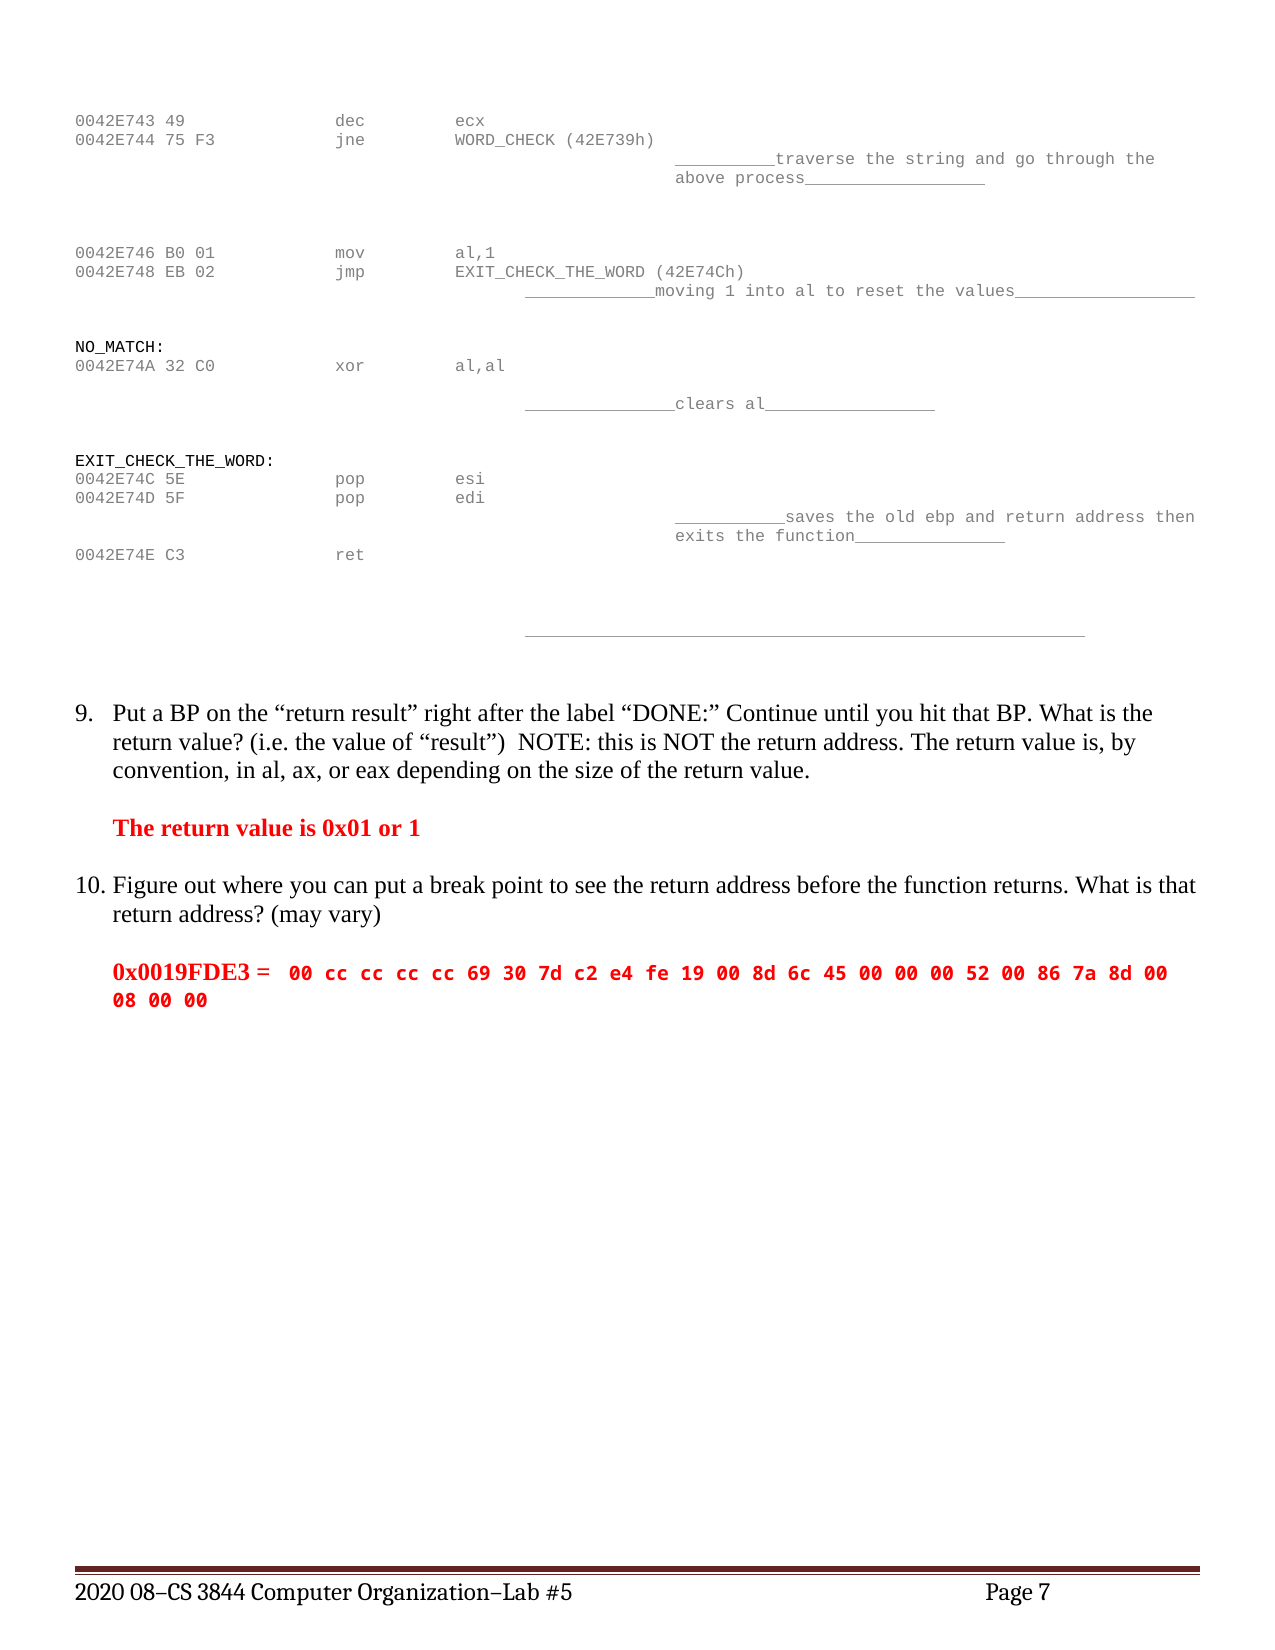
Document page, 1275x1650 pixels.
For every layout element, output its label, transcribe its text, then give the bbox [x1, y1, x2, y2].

text 0042E748 EB 02 jmp EXIT_CHECK_THE_WORD (42E74Ch) [75, 263, 1200, 282]
text 0042E74D 5F pop edi [75, 490, 1200, 509]
text 0042E74E C3 ret [75, 546, 1200, 565]
text EXIT_CHECK_THE_WORD: [75, 452, 1200, 471]
text 0042E744 75 F3 jne WORD_CHECK (42E739h) [75, 132, 1200, 150]
text _____________moving 1 into al to reset the values__________________ [75, 282, 1200, 301]
list Put a BP on the “return result” right after the label “DONE:” Continue until you hit that BP. What is the return value? (i.e. the value of “result”) NOTE: this is NOT the return address. The return value is, by convention, in al, ax, or eax depending on the size of the return value. [75, 698, 1200, 784]
text 0042E746 B0 01 mov al,1 [75, 245, 1200, 263]
list Figure out where you can put a break point to see the return address before the function returns. What is that return address? (may vary) [75, 871, 1200, 928]
text 0042E743 49 dec ecx [75, 113, 1200, 132]
text _______________clears al_________________ [75, 396, 1200, 414]
text 0042E74C 5E pop esi [75, 471, 1200, 490]
text 0x0019FDE3 = 00 cc cc cc cc 69 30 7d c2 e4 fe 19 00 8d 6c 45 00 00 00 52 00 86 7a 8d 00 08 00 00 [112, 957, 1200, 1013]
text The return value is 0x01 or 1 [112, 813, 1200, 842]
text NO_MATCH: [75, 339, 1200, 358]
text ________________________________________________________ [75, 622, 1200, 641]
text 0042E74A 32 C0 xor al,al [75, 358, 1200, 377]
text __________traverse the string and go through the above process__________________ [675, 150, 1200, 188]
text ___________saves the old ebp and return address then exits the function_______________ [675, 509, 1200, 546]
